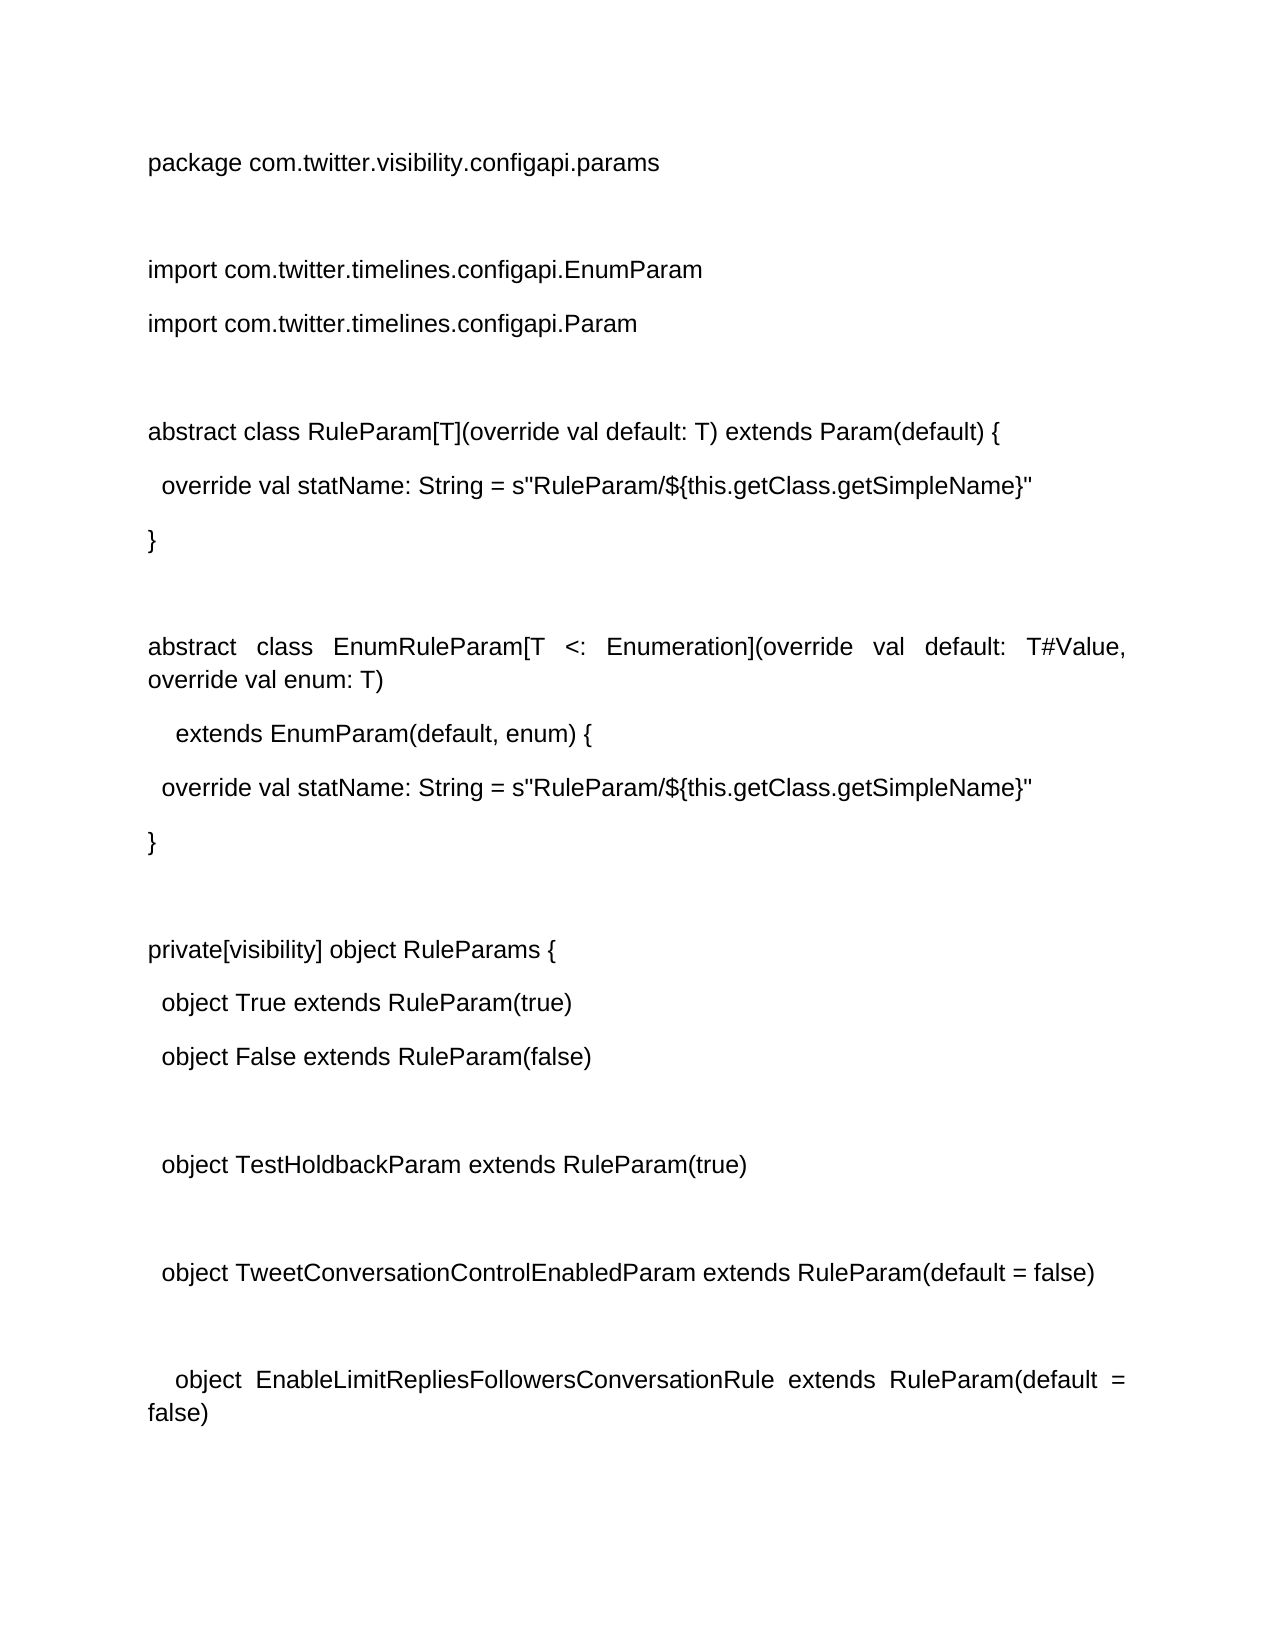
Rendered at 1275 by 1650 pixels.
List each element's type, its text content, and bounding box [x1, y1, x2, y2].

text private[visibility] object RuleParams { [148, 934, 1127, 963]
text package com.twitter.visibility.configapi.params [148, 148, 1127, 176]
text import com.twitter.timelines.configapi.EnumParam [148, 255, 1127, 284]
text override val statName: String = s"RuleParam/${this.getClass.getSimpleName}" [148, 773, 1127, 802]
text abstract class RuleParam[T](override val default: T) extends Param(default) { [148, 417, 1127, 446]
text override val statName: String = s"RuleParam/${this.getClass.getSimpleName}" [148, 471, 1127, 499]
text object TestHoldbackParam extends RuleParam(true) [148, 1150, 1127, 1179]
text object TweetConversationControlEnabledParam extends RuleParam(default = false) [148, 1258, 1127, 1286]
text extends EnumParam(default, enum) { [148, 719, 1127, 748]
text } [148, 524, 1127, 553]
text object EnableLimitRepliesFollowersConversationRule extends RuleParam(default = false) [148, 1365, 1127, 1427]
text object False extends RuleParam(false) [148, 1042, 1127, 1071]
text object True extends RuleParam(true) [148, 988, 1127, 1017]
text import com.twitter.timelines.configapi.Param [148, 309, 1127, 338]
text } [148, 827, 1127, 856]
text abstract class EnumRuleParam[T <: Enumeration](override val default: T#Value, override val enum: T) [148, 632, 1127, 694]
